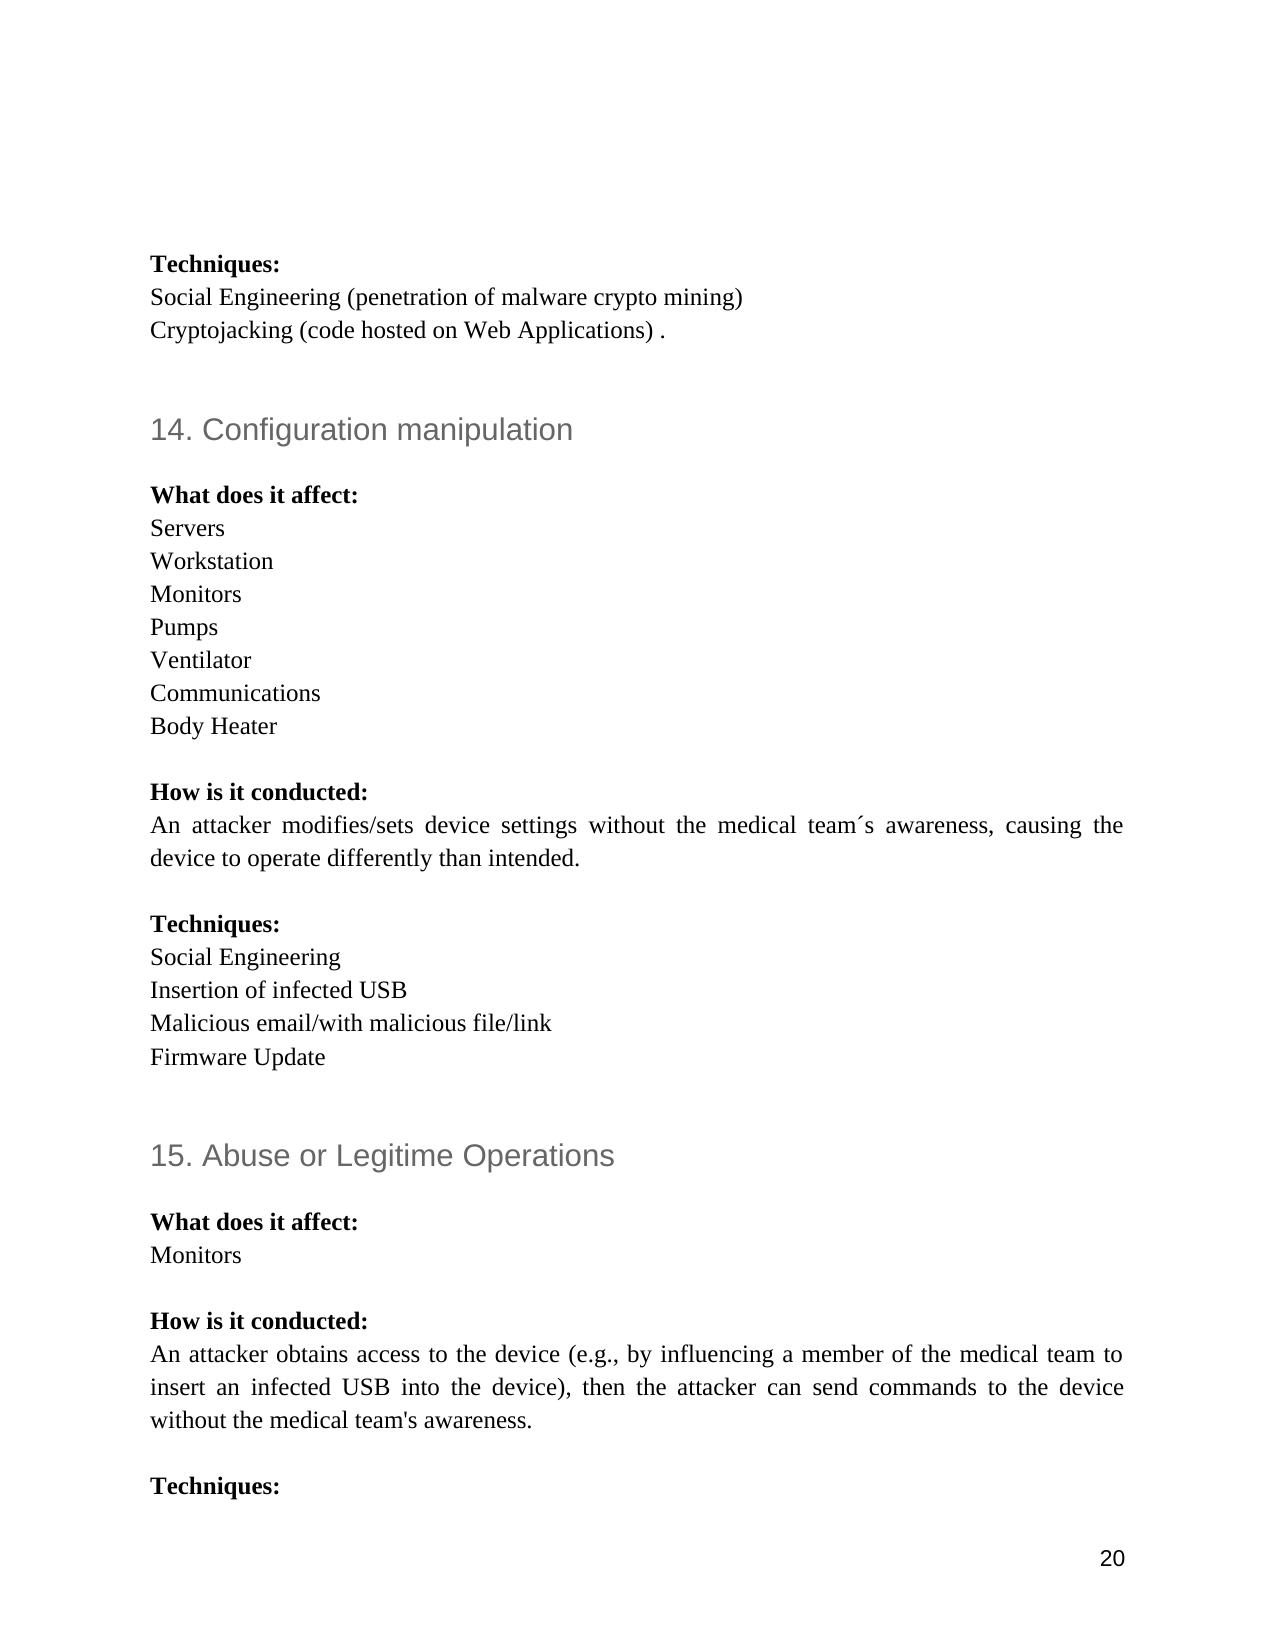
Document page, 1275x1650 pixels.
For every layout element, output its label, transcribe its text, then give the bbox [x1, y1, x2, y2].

text How is it conducted: [150, 777, 1125, 806]
text Monitors [150, 1240, 1125, 1268]
text Body Heater [150, 711, 1125, 740]
text An attacker obtains access to the device (e.g., by influencing a member of the medical team to insert an infected USB into the device), then the attacker can send commands to the device without the medical team's awareness. [150, 1339, 1125, 1433]
text Techniques: [150, 1471, 1125, 1499]
text Cryptojacking (code hosted on Web Applications) . [150, 315, 1125, 344]
text Social Engineering (penetration of malware crypto mining) [150, 282, 1125, 311]
text Insertion of infected USB [150, 976, 1125, 1004]
text Pumps [150, 612, 1125, 641]
text Servers [150, 513, 1125, 542]
text How is it conducted: [150, 1306, 1125, 1334]
subtitle 14. Configuration manipulation [150, 411, 1125, 447]
text What does it affect: [150, 480, 1125, 509]
text Firmware Update [150, 1042, 1125, 1070]
text Techniques: [150, 183, 1125, 278]
text Techniques: [150, 909, 1125, 938]
text Workstation [150, 546, 1125, 575]
text Malicious email/with malicious file/link [150, 1008, 1125, 1037]
text Communications [150, 678, 1125, 707]
text An attacker modifies/sets device settings without the medical team´s awareness, causing the device to operate differently than intended. [150, 810, 1125, 872]
text Monitors [150, 579, 1125, 608]
subtitle 15. Abuse or Legitime Operations [150, 1137, 1125, 1173]
text What does it affect: [150, 1207, 1125, 1235]
text Ventilator [150, 645, 1125, 674]
text Social Engineering [150, 942, 1125, 971]
